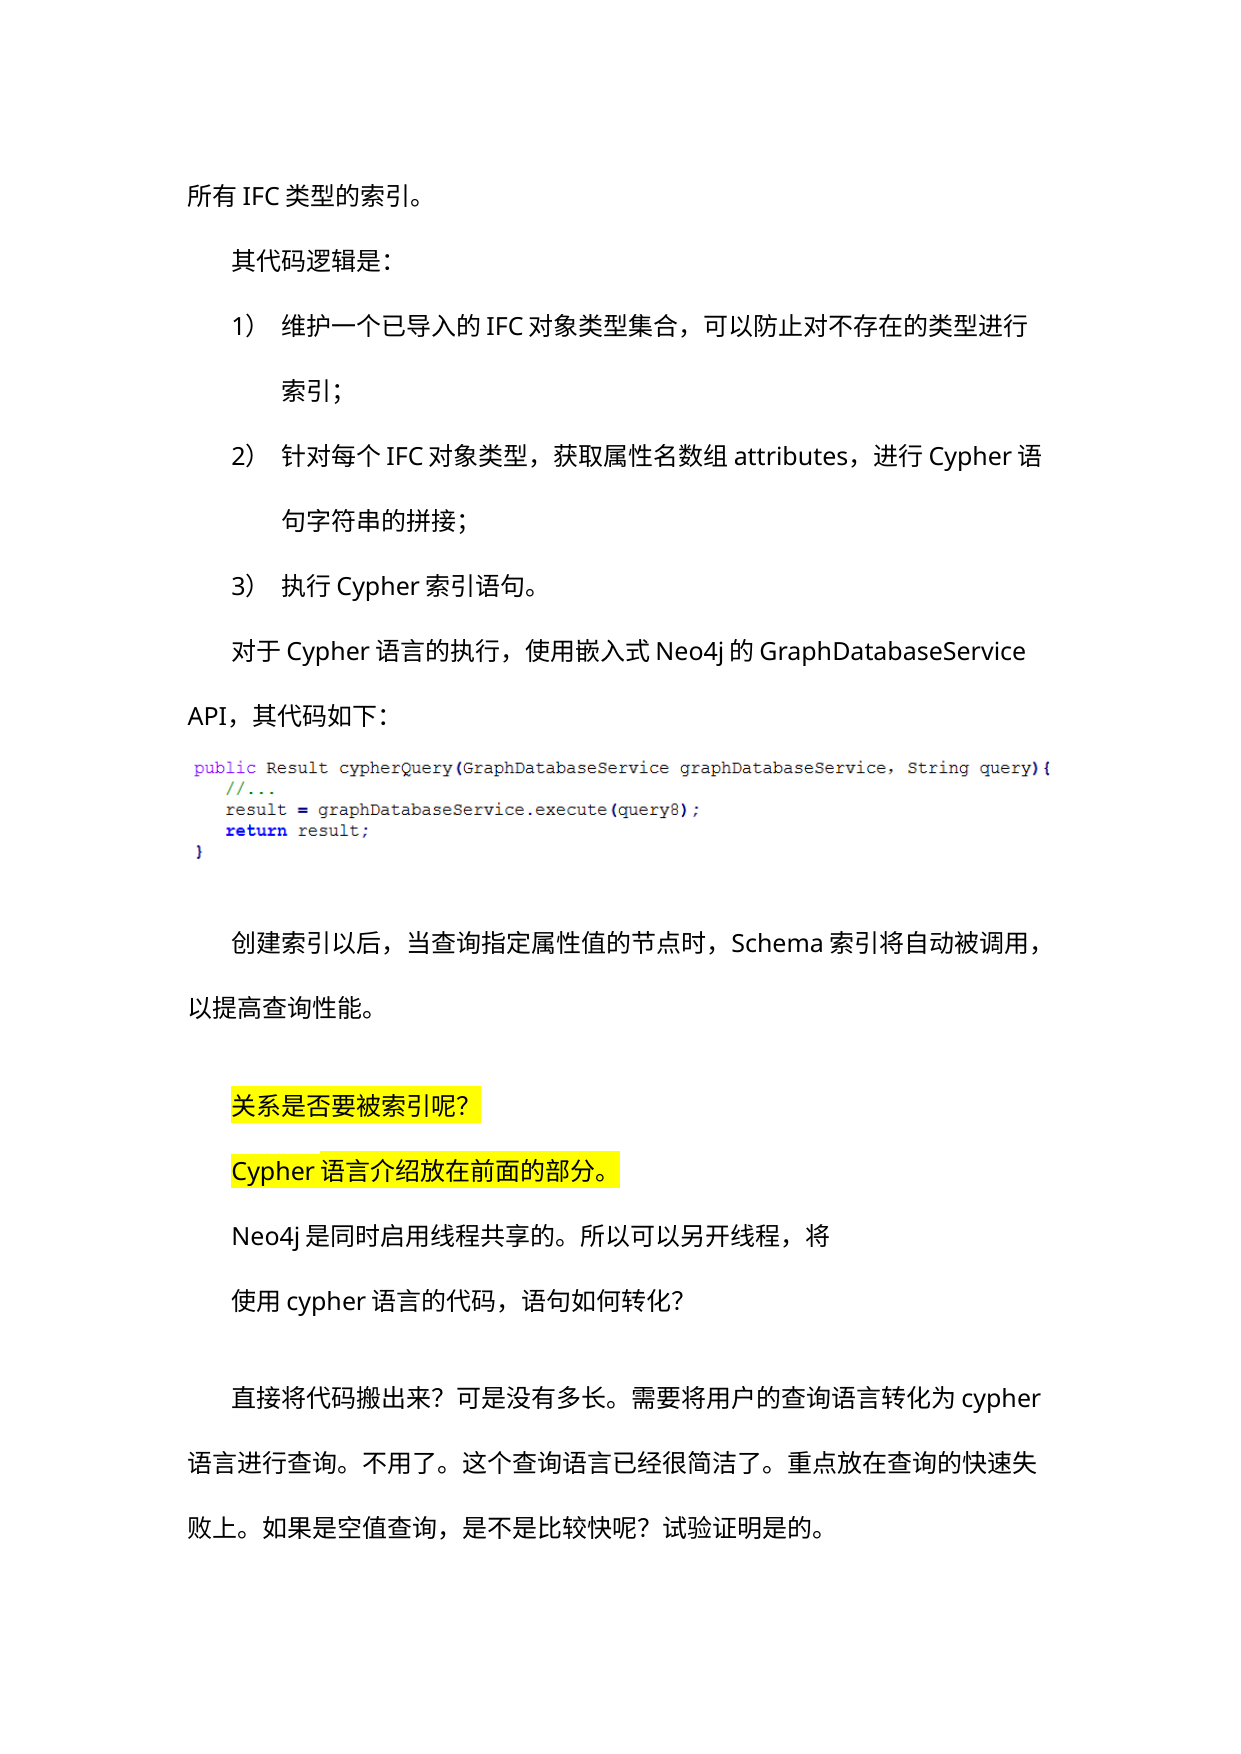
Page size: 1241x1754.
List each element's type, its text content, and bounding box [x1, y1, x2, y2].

picture [187, 747, 1053, 884]
text Neo4j是同时启用线程共享的。所以可以另开线程，将 [187, 1202, 1053, 1267]
text 关系是否要被索引呢？ [187, 1072, 1053, 1137]
text Cypher语言介绍放在前面的部分。 [187, 1137, 1053, 1202]
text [187, 162, 1053, 227]
text 直接将代码搬出来？可是没有多长。需要将用户的查询语言转化为cypher语言进行查询。不用了。这个查询语言已经很简洁了。重点放在查询的快速失败上。如果是空值查询，是不是比较快呢？试验证明是的。 [187, 1364, 1053, 1559]
list 维护一个已导入的IFC对象类型集合，可以防止对不存在的类型进行索引； [231, 292, 1053, 422]
list 针对每个IFC对象类型，获取属性名数组attributes，进行Cypher语句字符串的拼接； [231, 422, 1053, 552]
text 其代码逻辑是： [187, 227, 1053, 292]
text 使用cypher语言的代码，语句如何转化？ [187, 1267, 1053, 1332]
text 创建索引以后，当查询指定属性值的节点时，Schema索引将自动被调用，以提高查询性能。 [187, 909, 1053, 1039]
text 对于Cypher语言的执行，使用嵌入式Neo4j的GraphDatabaseService API，其代码如下： [187, 617, 1053, 747]
list 执行Cypher索引语句。 [231, 552, 1053, 617]
